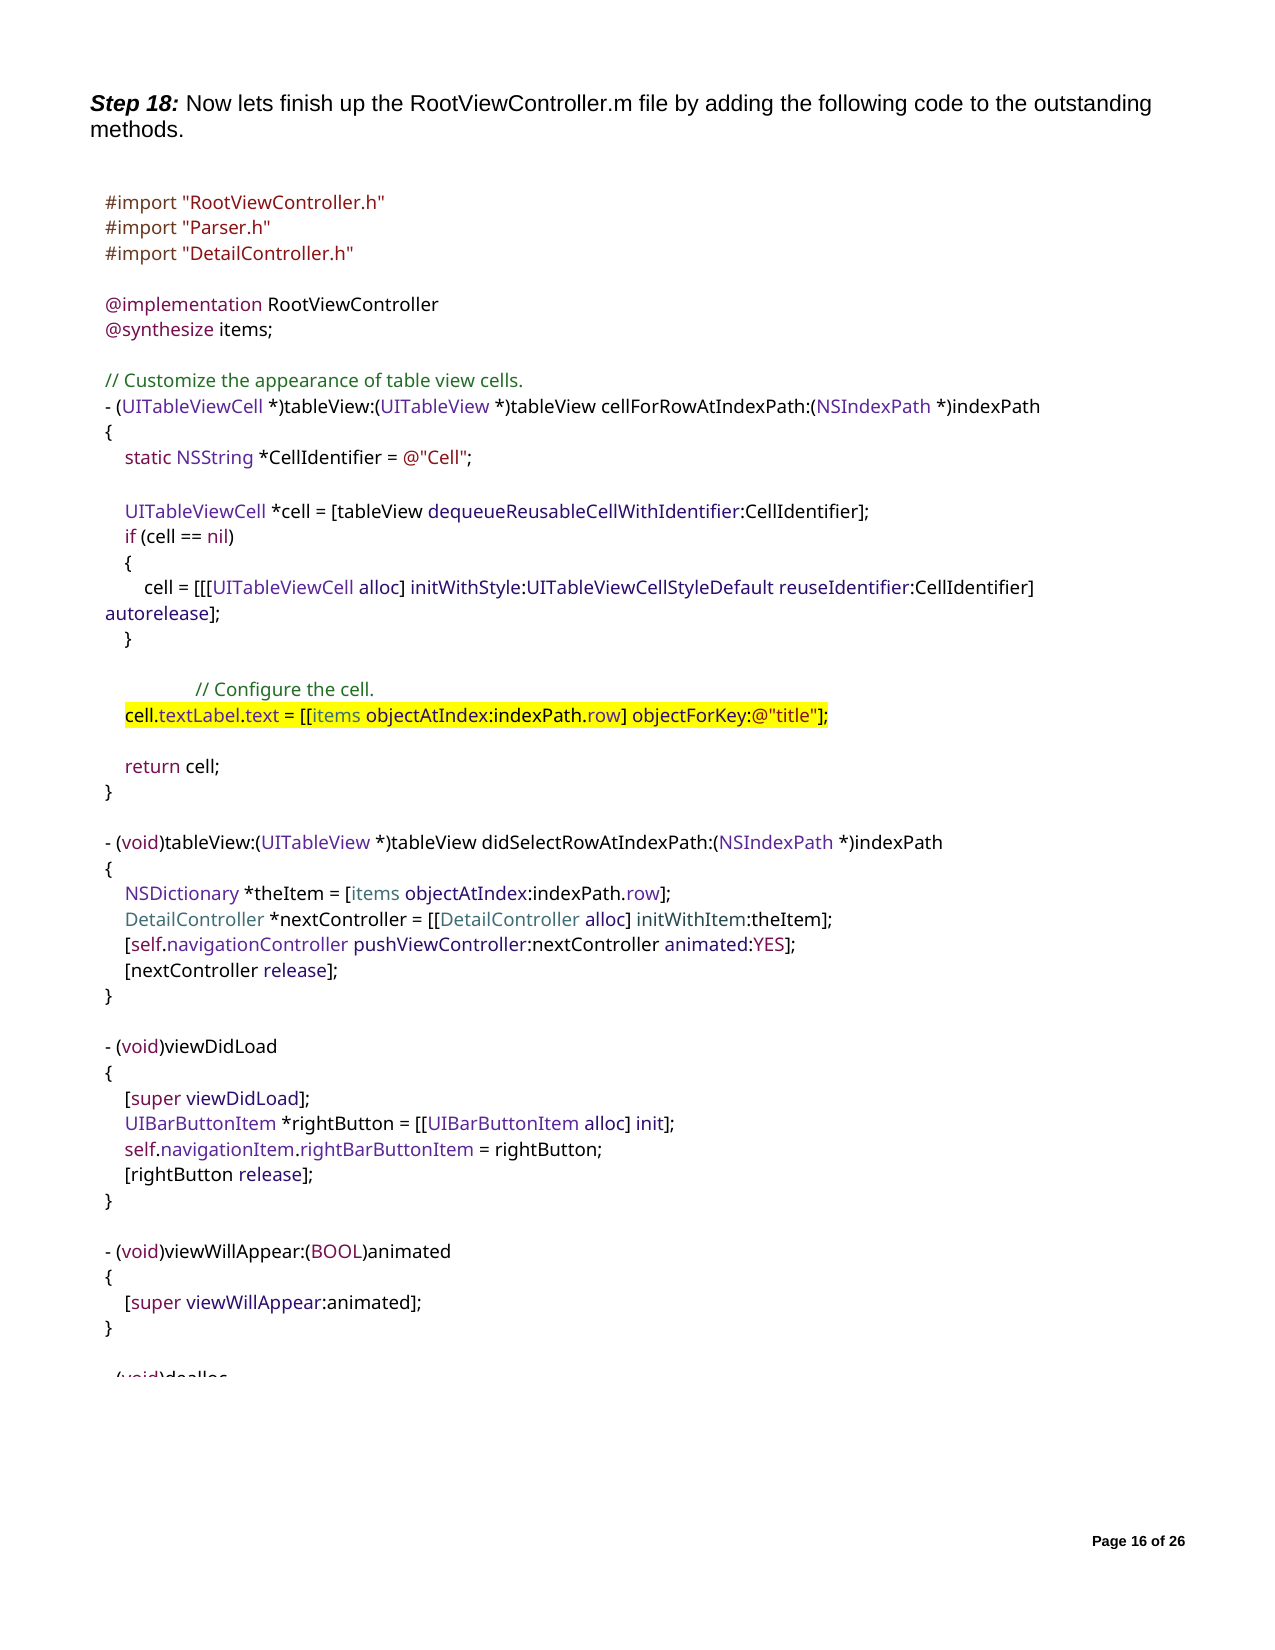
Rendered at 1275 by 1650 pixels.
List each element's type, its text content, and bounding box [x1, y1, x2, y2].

text Step 18: Now lets finish up the RootViewController.m file by adding the following code to the outstanding methods. [90, 90, 1185, 143]
